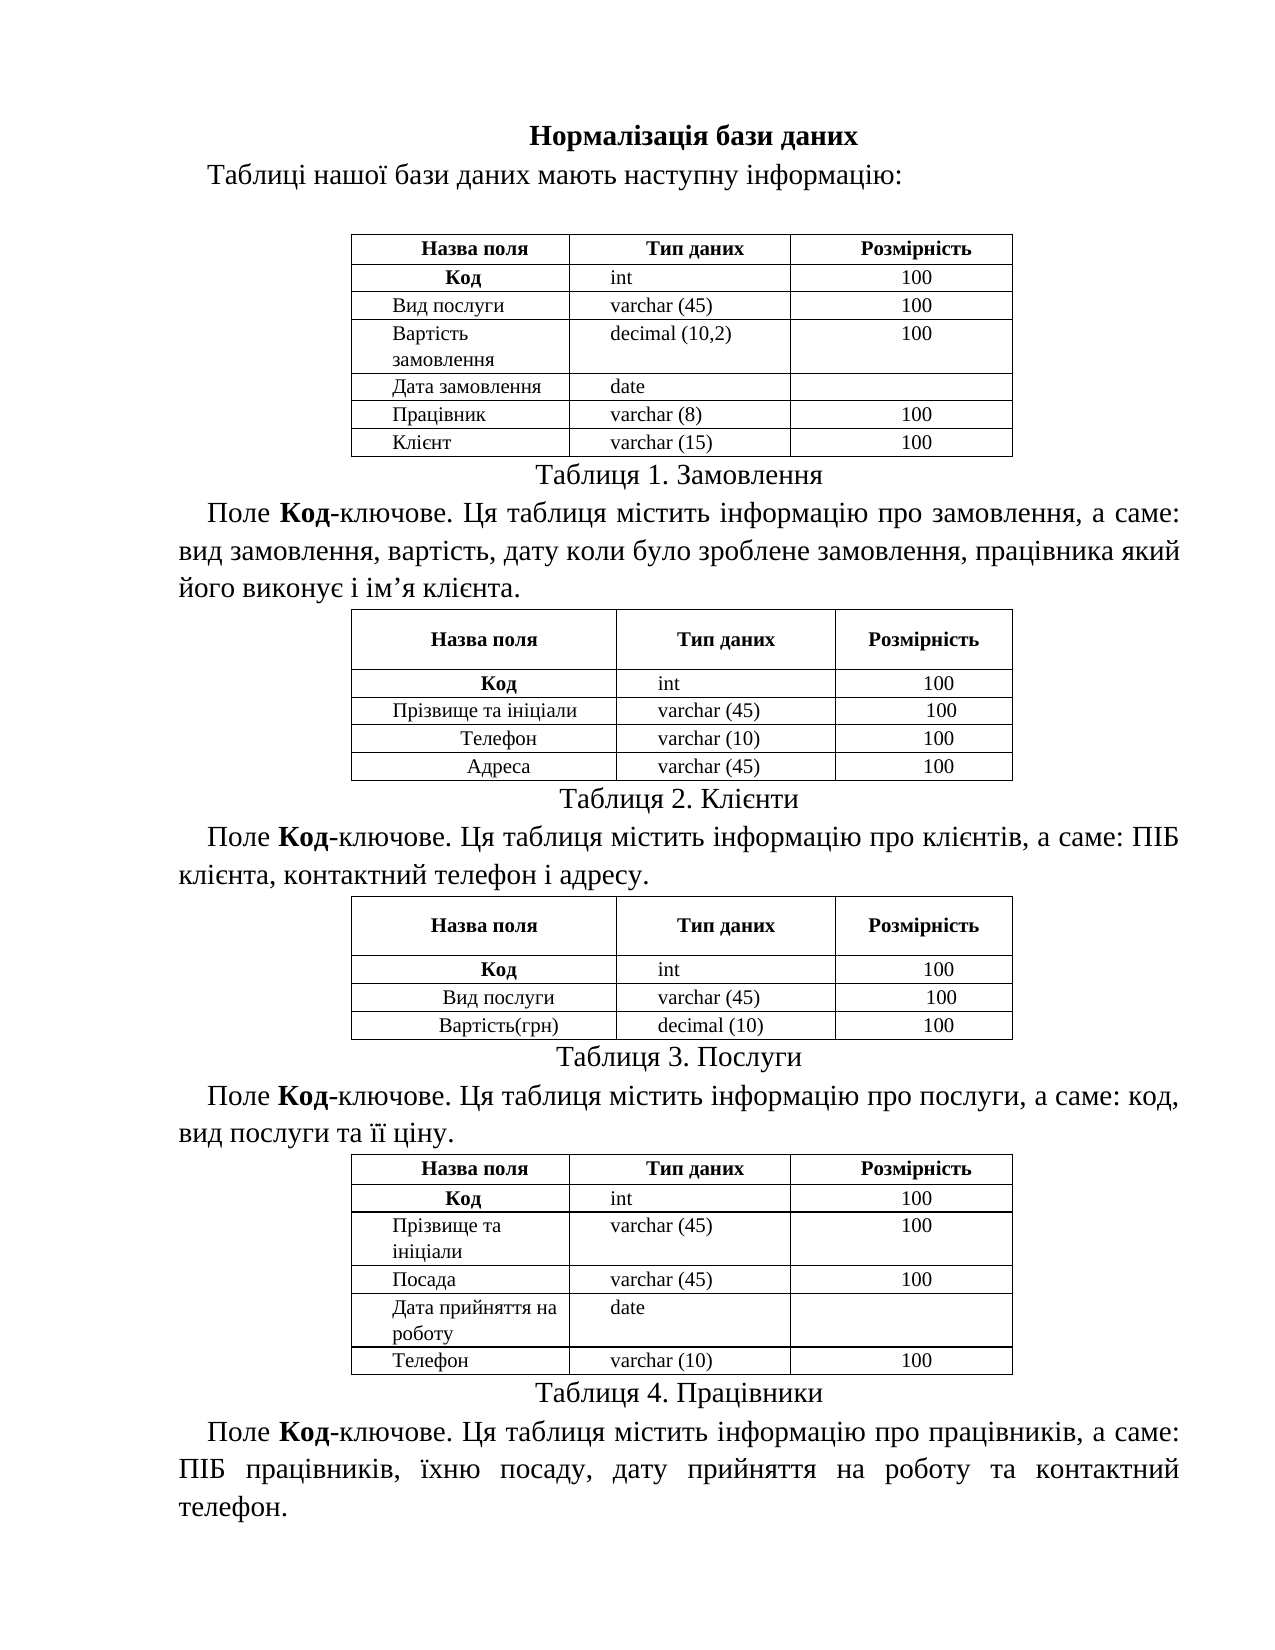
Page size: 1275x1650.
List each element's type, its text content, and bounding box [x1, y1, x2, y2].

table_cell varchar (45) [570, 1266, 790, 1293]
table_header Назва поля [352, 610, 616, 669]
text Таблиця 4. Працівники [177, 1375, 1181, 1409]
table_cell varchar (45) [570, 292, 790, 319]
table_cell 100 [791, 1185, 1012, 1211]
table_cell Код [352, 265, 569, 291]
table_cell 100 [791, 292, 1012, 319]
table_cell Дата прийняття на роботу [352, 1294, 569, 1346]
table_cell Вартість замовлення [352, 320, 569, 373]
table_cell varchar (15) [570, 429, 790, 456]
table_header Назва поля [352, 897, 616, 955]
table_cell Прізвище та ініціали [352, 1213, 569, 1265]
table_cell 100 [836, 698, 1012, 724]
table_cell int [570, 1185, 790, 1211]
table_cell Прізвище та ініціали [352, 698, 616, 724]
table_cell 100 [836, 984, 1012, 1011]
table_cell 100 [836, 1012, 1012, 1038]
table_header Тип даних [617, 897, 835, 955]
table_cell 100 [791, 265, 1012, 291]
table_cell 100 [791, 401, 1012, 428]
text Нормалізація бази даних [177, 118, 1181, 152]
table_cell int [617, 670, 835, 697]
table_cell Вартість(грн) [352, 1012, 616, 1038]
text Таблиця 2. Клієнти [177, 781, 1181, 814]
table_header Тип даних [570, 235, 790, 263]
table_cell 100 [791, 1266, 1012, 1293]
table_cell Клієнт [352, 429, 569, 456]
table_cell Телефон [352, 1348, 569, 1374]
text Поле Код-ключове. Ця таблиця містить інформацію про послуги, а саме: код, вид послуги та її ціну. [178, 1078, 1181, 1149]
table_cell Адреса [352, 753, 616, 780]
table_header Розмірність [836, 610, 1012, 669]
table_header Назва поля [352, 1155, 569, 1184]
text Таблиця 3. Послуги [177, 1039, 1181, 1073]
table_cell 100 [791, 1348, 1012, 1374]
table_cell 100 [791, 320, 1012, 373]
table_cell Код [352, 956, 616, 983]
table_cell Код [352, 670, 616, 697]
table_cell varchar (45) [617, 753, 835, 780]
table_cell date [570, 374, 790, 400]
table_cell varchar (45) [570, 1213, 790, 1265]
table_cell 100 [836, 753, 1012, 780]
table_cell varchar (8) [570, 401, 790, 428]
table_cell Посада [352, 1266, 569, 1293]
table_cell decimal (10) [617, 1012, 835, 1038]
table_header Розмірність [836, 897, 1012, 955]
table_cell Дата замовлення [352, 374, 569, 400]
table_cell int [617, 956, 835, 983]
table_cell Працівник [352, 401, 569, 428]
table_header Тип даних [617, 610, 835, 669]
table_cell Вид послуги [352, 984, 616, 1011]
table_cell int [570, 265, 790, 291]
table_cell [791, 374, 1012, 400]
table_header Тип даних [570, 1155, 790, 1184]
table_cell varchar (10) [617, 725, 835, 752]
text Поле Код-ключове. Ця таблиця містить інформацію про замовлення, а саме: вид замовлення, вартість, дату коли було зроблене замовлення, працівника який його виконує і ім’я клієнта. [178, 495, 1181, 604]
table_cell Вид послуги [352, 292, 569, 319]
table_header Розмірність [791, 1155, 1012, 1184]
table_cell 100 [836, 956, 1012, 983]
table_cell varchar (45) [617, 984, 835, 1011]
table_cell decimal (10,2) [570, 320, 790, 373]
table_cell 100 [836, 725, 1012, 752]
text Таблиця 1. Замовлення [177, 457, 1181, 490]
table_cell 100 [791, 429, 1012, 456]
table_header Розмірність [791, 235, 1012, 263]
table_cell date [570, 1294, 790, 1346]
table_header Назва поля [352, 235, 569, 263]
table_cell [791, 1294, 1012, 1346]
text Поле Код-ключове. Ця таблиця містить інформацію про працівників, а саме: ПІБ працівників, їхню посаду, дату прийняття на роботу та контактний телефон. [178, 1414, 1181, 1522]
table_cell varchar (10) [570, 1348, 790, 1374]
table_cell 100 [836, 670, 1012, 697]
text Поле Код-ключове. Ця таблиця містить інформацію про клієнтів, а саме: ПІБ клієнта, контактний телефон і адресу. [178, 819, 1181, 890]
text Таблиці нашої бази даних мають наступну інформацію: [177, 157, 1181, 190]
table_cell 100 [791, 1213, 1012, 1265]
table_cell Код [352, 1185, 569, 1211]
table_cell Телефон [352, 725, 616, 752]
table_cell varchar (45) [617, 698, 835, 724]
